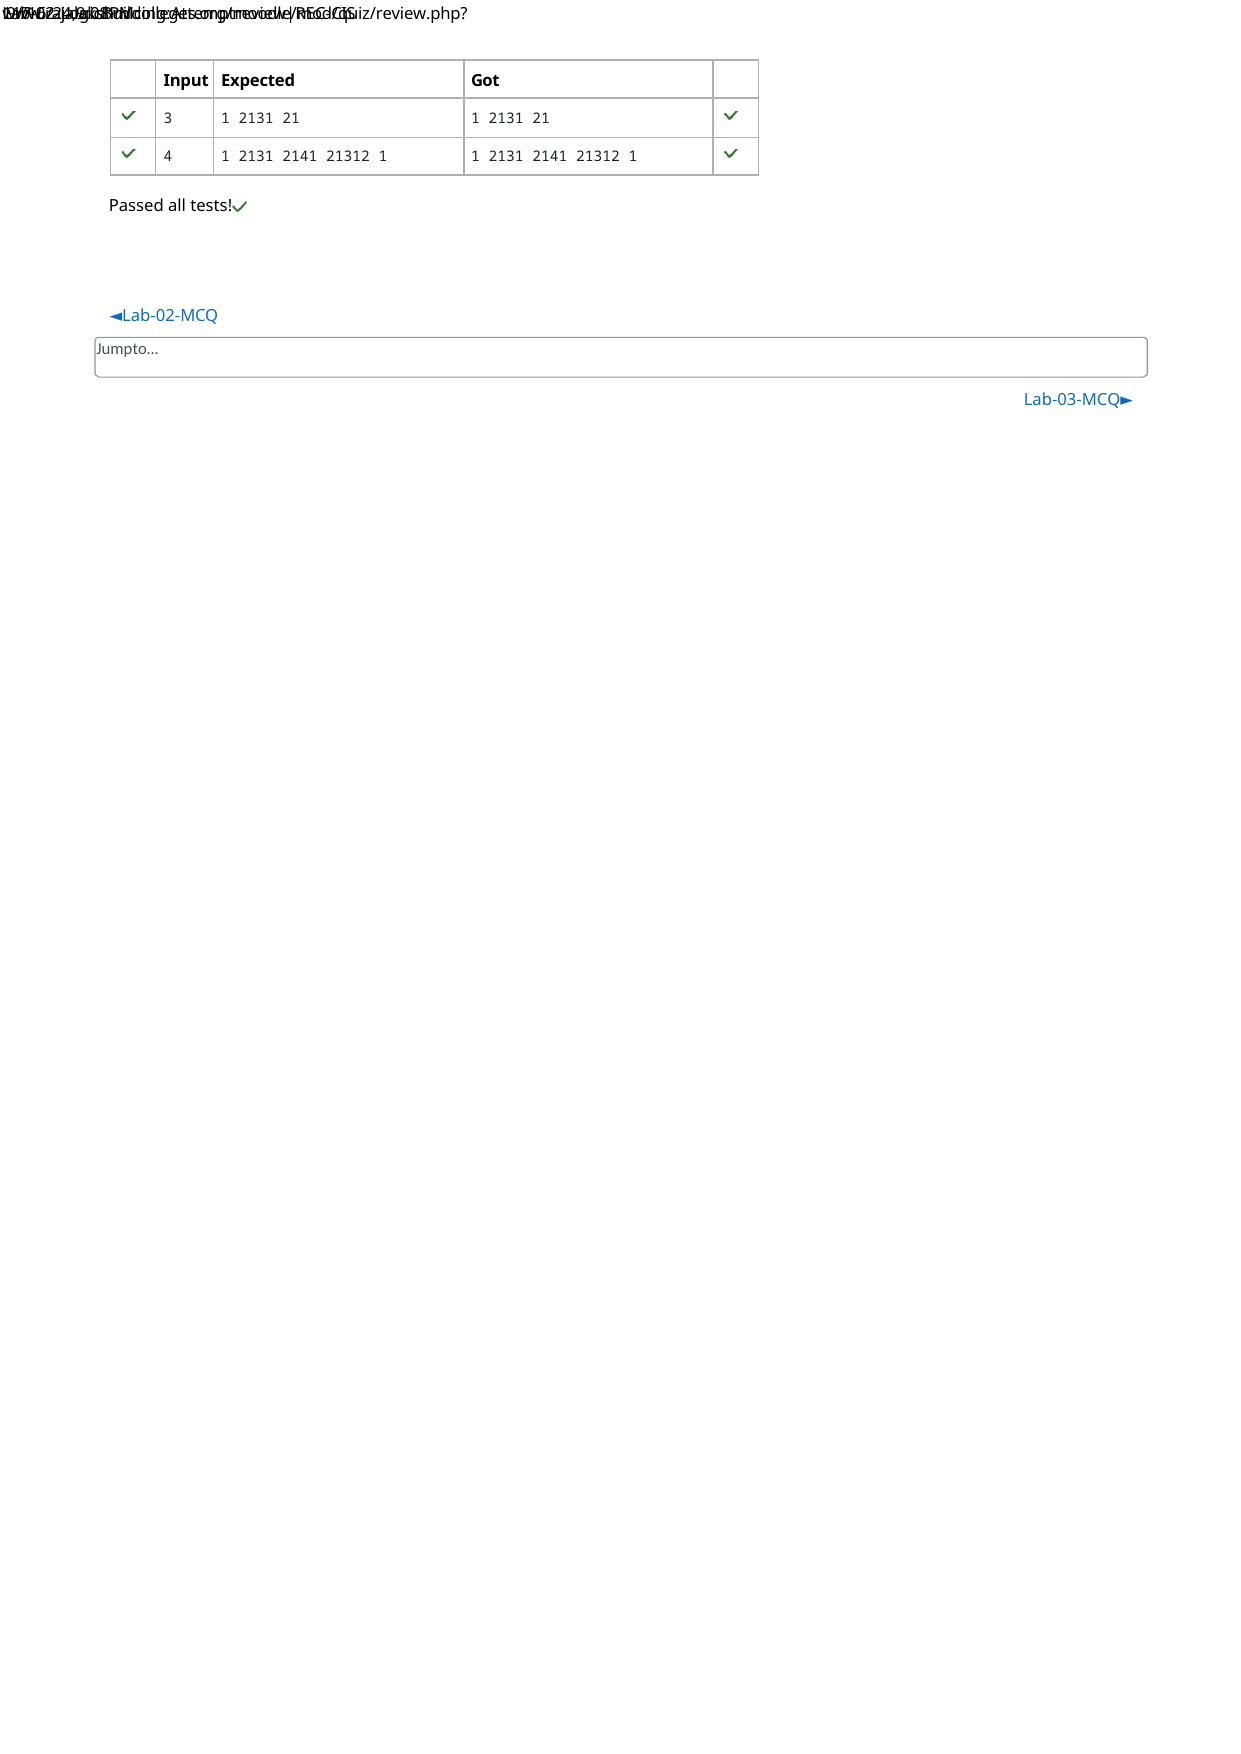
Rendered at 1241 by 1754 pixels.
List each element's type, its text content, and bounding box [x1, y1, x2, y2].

table_cell [111, 138, 155, 174]
table_header Got [465, 61, 712, 97]
table_cell 1 2131 2141 21312 1 [214, 138, 463, 174]
table_header [111, 61, 155, 97]
table_header Expected [214, 61, 463, 97]
table_cell 1 2131 21 [214, 99, 463, 136]
text Passed all tests! [108, 194, 1176, 217]
picture [724, 149, 739, 158]
table_header [714, 61, 758, 97]
table_cell [714, 99, 758, 136]
picture [724, 111, 739, 120]
text Lab-03-MCQ► [64, 344, 1134, 410]
table_cell 4 [156, 138, 213, 174]
table_cell [111, 99, 155, 136]
table_cell 1 2131 21 [465, 99, 712, 136]
picture [232, 201, 247, 212]
table_cell [714, 138, 758, 174]
picture [121, 111, 137, 120]
table_header Input [156, 61, 213, 97]
table_cell 3 [156, 99, 213, 136]
picture [121, 149, 137, 158]
text ◄Lab-02-MCQ [109, 304, 1176, 326]
table_cell 1 2131 2141 21312 1 [465, 138, 712, 174]
